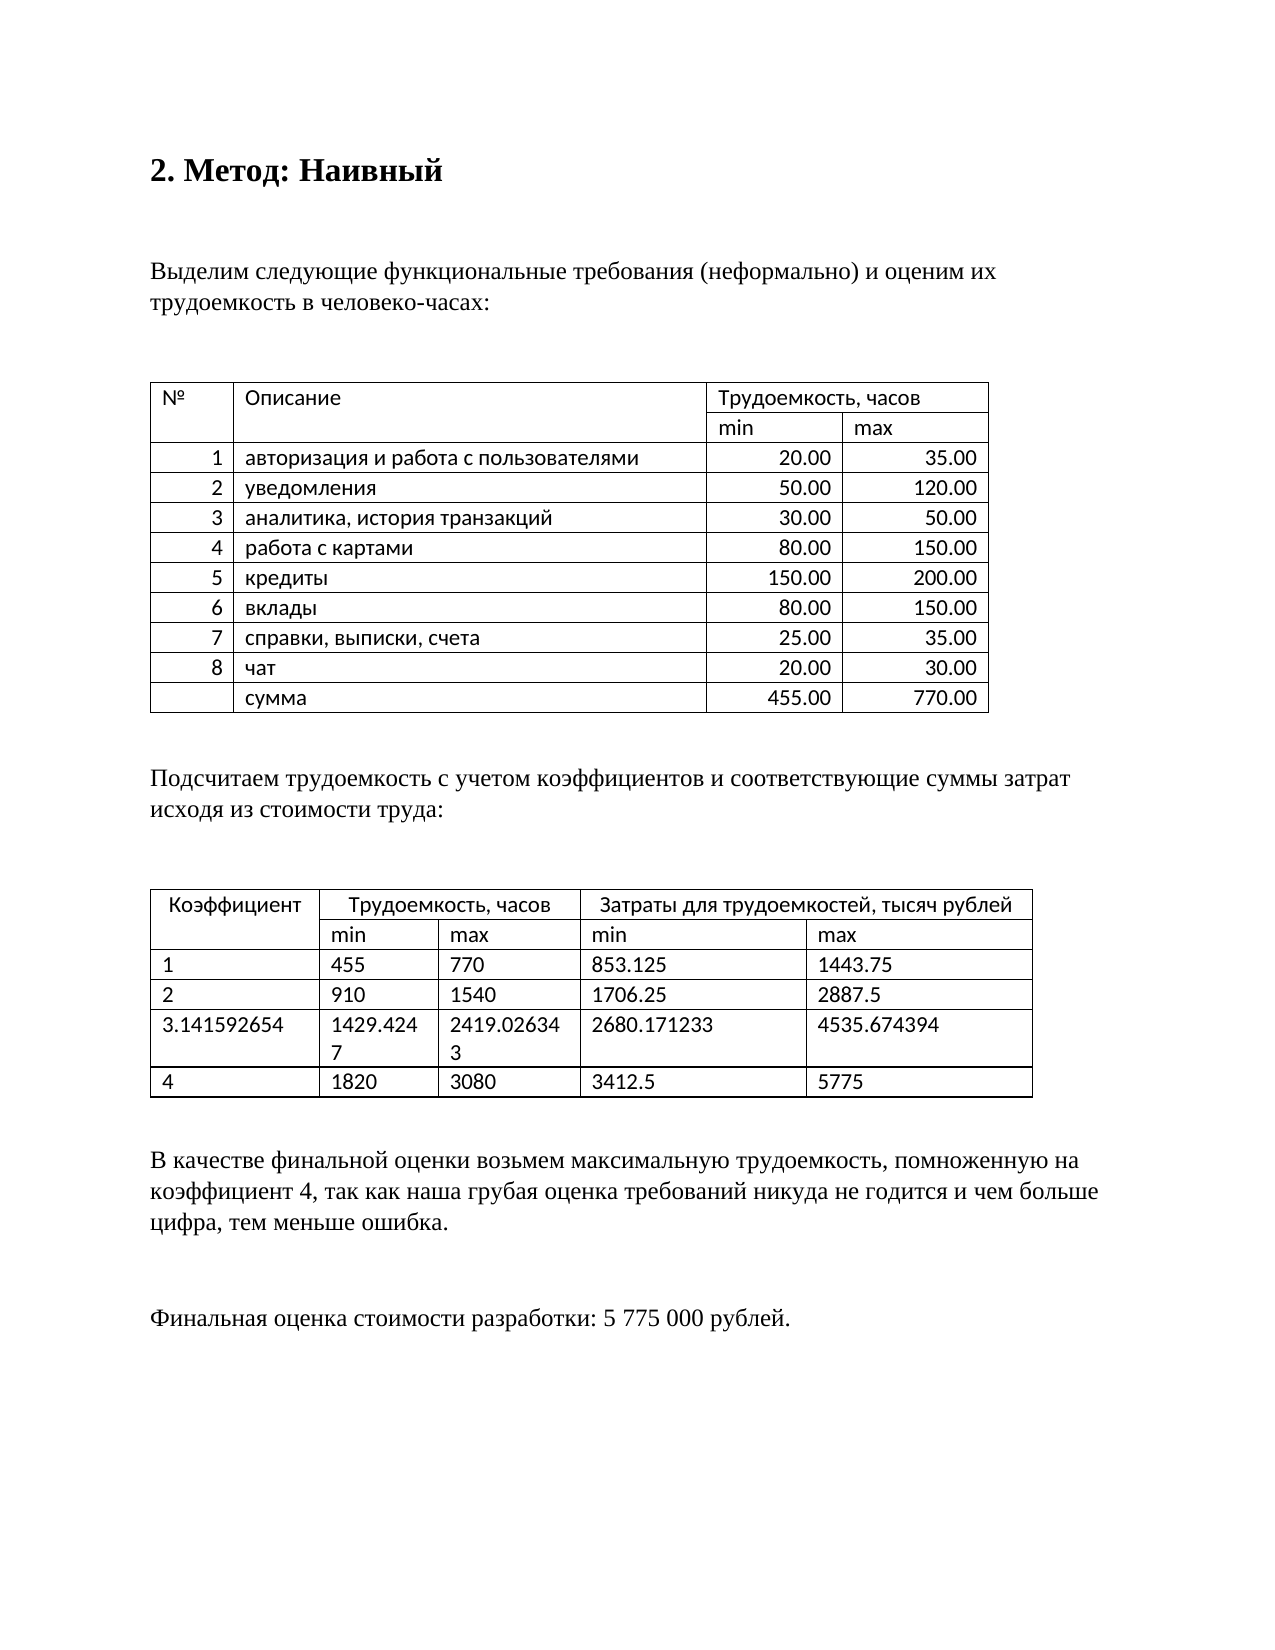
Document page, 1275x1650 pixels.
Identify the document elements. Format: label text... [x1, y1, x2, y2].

table_cell 80.00 [707, 533, 842, 562]
table_header Трудоемкость, часов [320, 890, 580, 919]
table_cell 455 [320, 950, 438, 979]
table_cell 3 [151, 503, 233, 532]
table_cell 3080 [439, 1068, 580, 1096]
table_cell 1540 [439, 980, 580, 1009]
table_cell 50.00 [707, 473, 842, 502]
table_cell 200.00 [843, 563, 988, 592]
table_cell справки, выписки, счета [234, 623, 706, 652]
table_cell 20.00 [707, 653, 842, 682]
table_cell 910 [320, 980, 438, 1009]
table_cell 3.141592654 [151, 1010, 319, 1066]
table_cell 35.00 [843, 623, 988, 652]
table_cell 4 [151, 1068, 319, 1096]
table_cell кредиты [234, 563, 706, 592]
table_cell min [581, 920, 806, 949]
table_cell 1820 [320, 1068, 438, 1096]
table_cell 2 [151, 473, 233, 502]
text 2. Метод: Наивный [150, 150, 1125, 188]
table_cell чат [234, 653, 706, 682]
table_cell 5775 [807, 1068, 1032, 1096]
table_header Трудоемкость, часов [707, 383, 988, 412]
table_cell 8 [151, 653, 233, 682]
table_cell работа с картами [234, 533, 706, 562]
table_cell max [807, 920, 1032, 949]
table_cell 2887.5 [807, 980, 1032, 1009]
table_cell 770 [439, 950, 580, 979]
table_cell аналитика, история транзакций [234, 503, 706, 532]
table_cell 6 [151, 593, 233, 622]
table_cell уведомления [234, 473, 706, 502]
table_cell 2419.026343 [439, 1010, 580, 1066]
table_cell 150.00 [843, 533, 988, 562]
table_cell сумма [234, 683, 706, 712]
table_cell [151, 683, 233, 712]
table_cell 455.00 [707, 683, 842, 712]
table_cell 5 [151, 563, 233, 592]
table_cell авторизация и работа с пользователями [234, 443, 706, 472]
table_cell 3412.5 [581, 1068, 806, 1096]
table_cell max [843, 413, 988, 442]
table_cell 2 [151, 980, 319, 1009]
table_cell 1429.4247 [320, 1010, 438, 1066]
text В качестве финальной оценки возьмем максимальную трудоемкость, помноженную на коэффициент 4, так как наша грубая оценка требований никуда не годится и чем больше цифра, тем меньше ошибка. [150, 1145, 1125, 1236]
table_cell 20.00 [707, 443, 842, 472]
text Финальная оценка стоимости разработки: 5 775 000 рублей. [150, 1303, 1125, 1331]
table_cell вклады [234, 593, 706, 622]
table_cell 770.00 [843, 683, 988, 712]
table_cell 1443.75 [807, 950, 1032, 979]
table_cell min [707, 413, 842, 442]
table_cell 853.125 [581, 950, 806, 979]
table_header Описание [234, 383, 706, 442]
table_cell 1706.25 [581, 980, 806, 1009]
table_cell 150.00 [707, 563, 842, 592]
table_cell min [320, 920, 438, 949]
text Подсчитаем трудоемкость с учетом коэффициентов и соответствующие суммы затрат исходя из стоимости труда: [150, 763, 1125, 823]
table_cell 30.00 [843, 653, 988, 682]
table_header Затраты для трудоемкостей, тысяч рублей [581, 890, 1032, 919]
table_cell 30.00 [707, 503, 842, 532]
table_cell 2680.171233 [581, 1010, 806, 1066]
table_cell 4 [151, 533, 233, 562]
table_cell 150.00 [843, 593, 988, 622]
table_cell 80.00 [707, 593, 842, 622]
text Выделим следующие функциональные требования (неформально) и оценим их трудоемкость в человеко-часах: [150, 256, 1125, 316]
table_cell 50.00 [843, 503, 988, 532]
table_cell 4535.674394 [807, 1010, 1032, 1066]
table_cell 7 [151, 623, 233, 652]
table_header Коэффициент [151, 890, 319, 949]
table_cell 1 [151, 443, 233, 472]
table_cell 25.00 [707, 623, 842, 652]
table_cell max [439, 920, 580, 949]
table_header № [151, 383, 233, 442]
table_cell 120.00 [843, 473, 988, 502]
table_cell 35.00 [843, 443, 988, 472]
table_cell 1 [151, 950, 319, 979]
